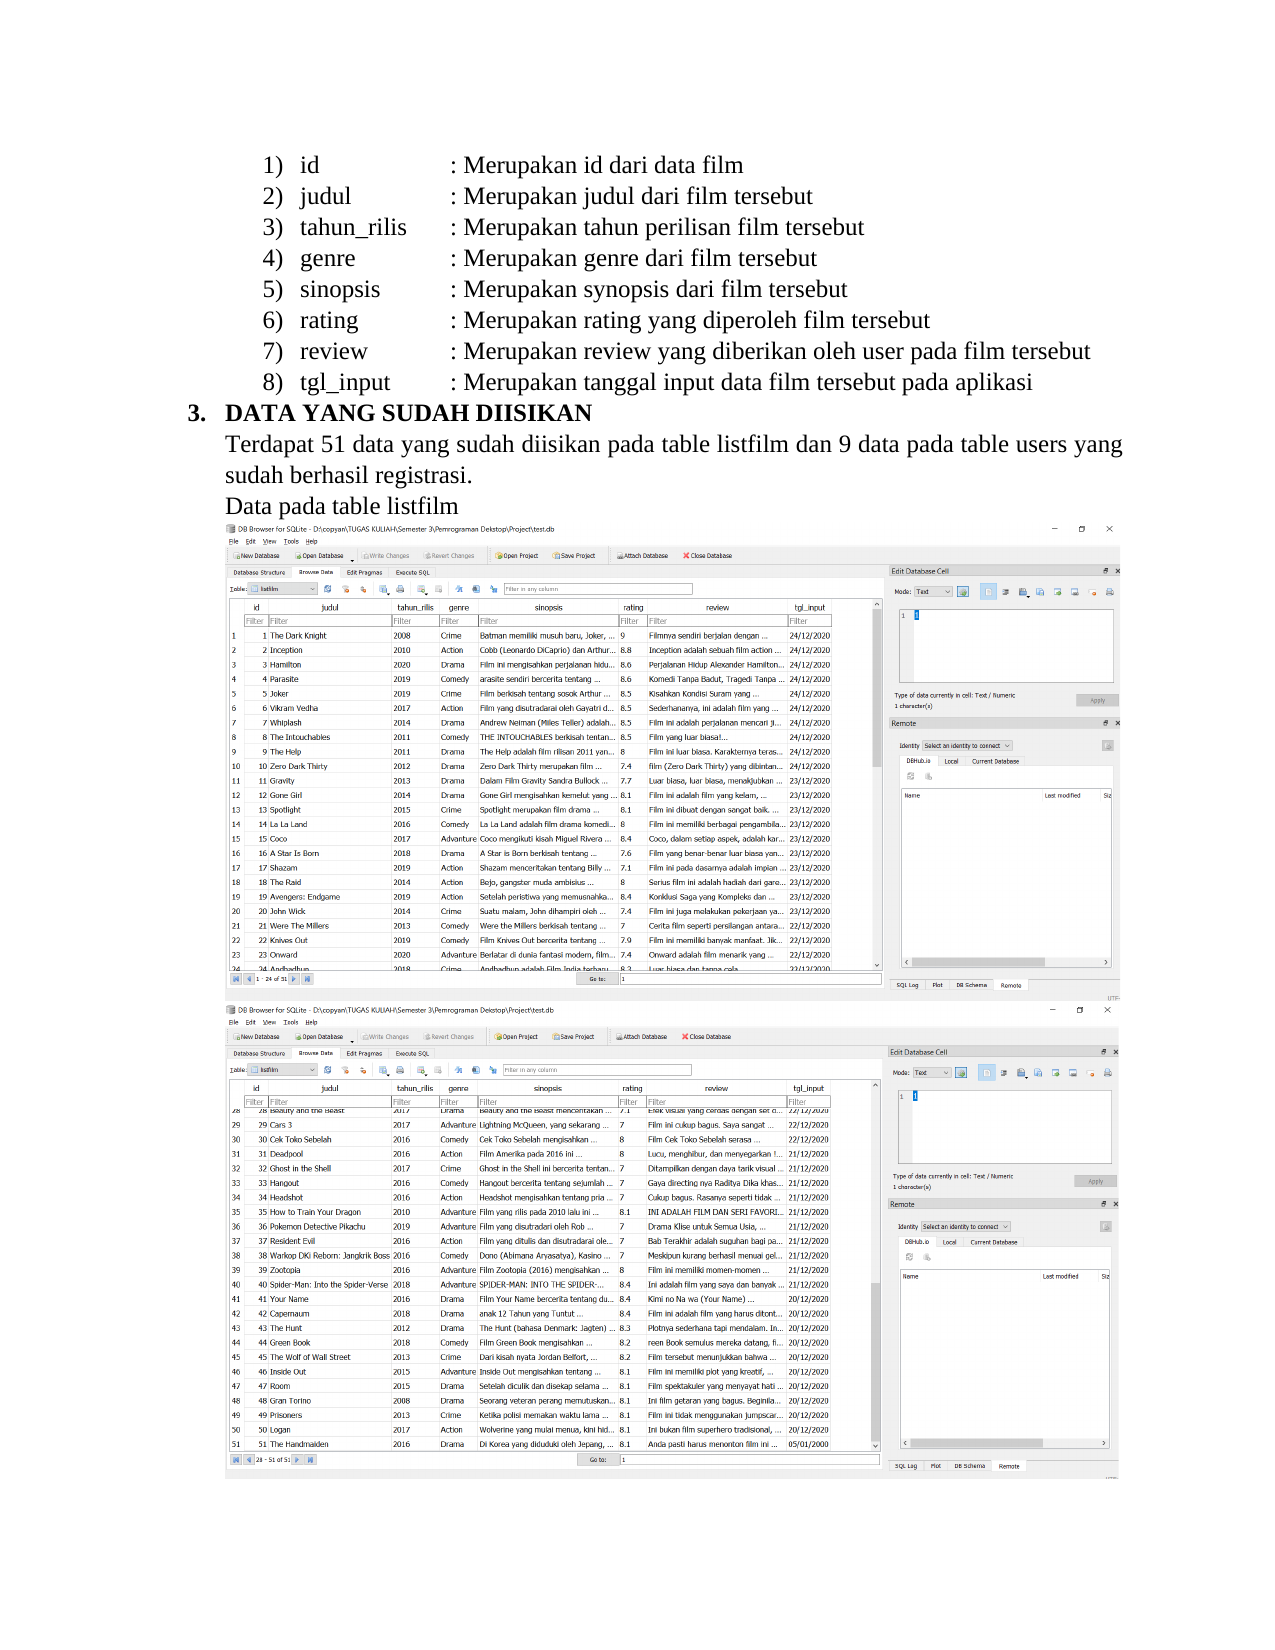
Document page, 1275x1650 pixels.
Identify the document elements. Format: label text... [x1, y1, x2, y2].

list judul : Merupakan judul dari film tersebut [262, 181, 1125, 210]
list genre : Merupakan genre dari film tersebut [262, 243, 1125, 272]
list id : Merupakan id dari data film [262, 150, 1125, 179]
list Data pada table listfilm [225, 491, 1125, 520]
list tgl_input : Merupakan tanggal input data film tersebut pada aplikasi [262, 367, 1125, 396]
list Terdapat 51 data yang sudah diisikan pada table listfilm dan 9 data pada table users yang sudah berhasil registrasi. [225, 429, 1125, 489]
picture [225, 522, 1121, 1001]
list tahun_rilis : Merupakan tahun perilisan film tersebut [262, 212, 1125, 241]
list review : Merupakan review yang diberikan oleh user pada film tersebut [262, 336, 1125, 365]
list rating : Merupakan rating yang diperoleh film tersebut [262, 305, 1125, 334]
list sinopsis : Merupakan synopsis dari film tersebut [262, 274, 1125, 303]
list DATA YANG SUDAH DIISIKAN [187, 398, 1125, 427]
picture [225, 1003, 1119, 1479]
